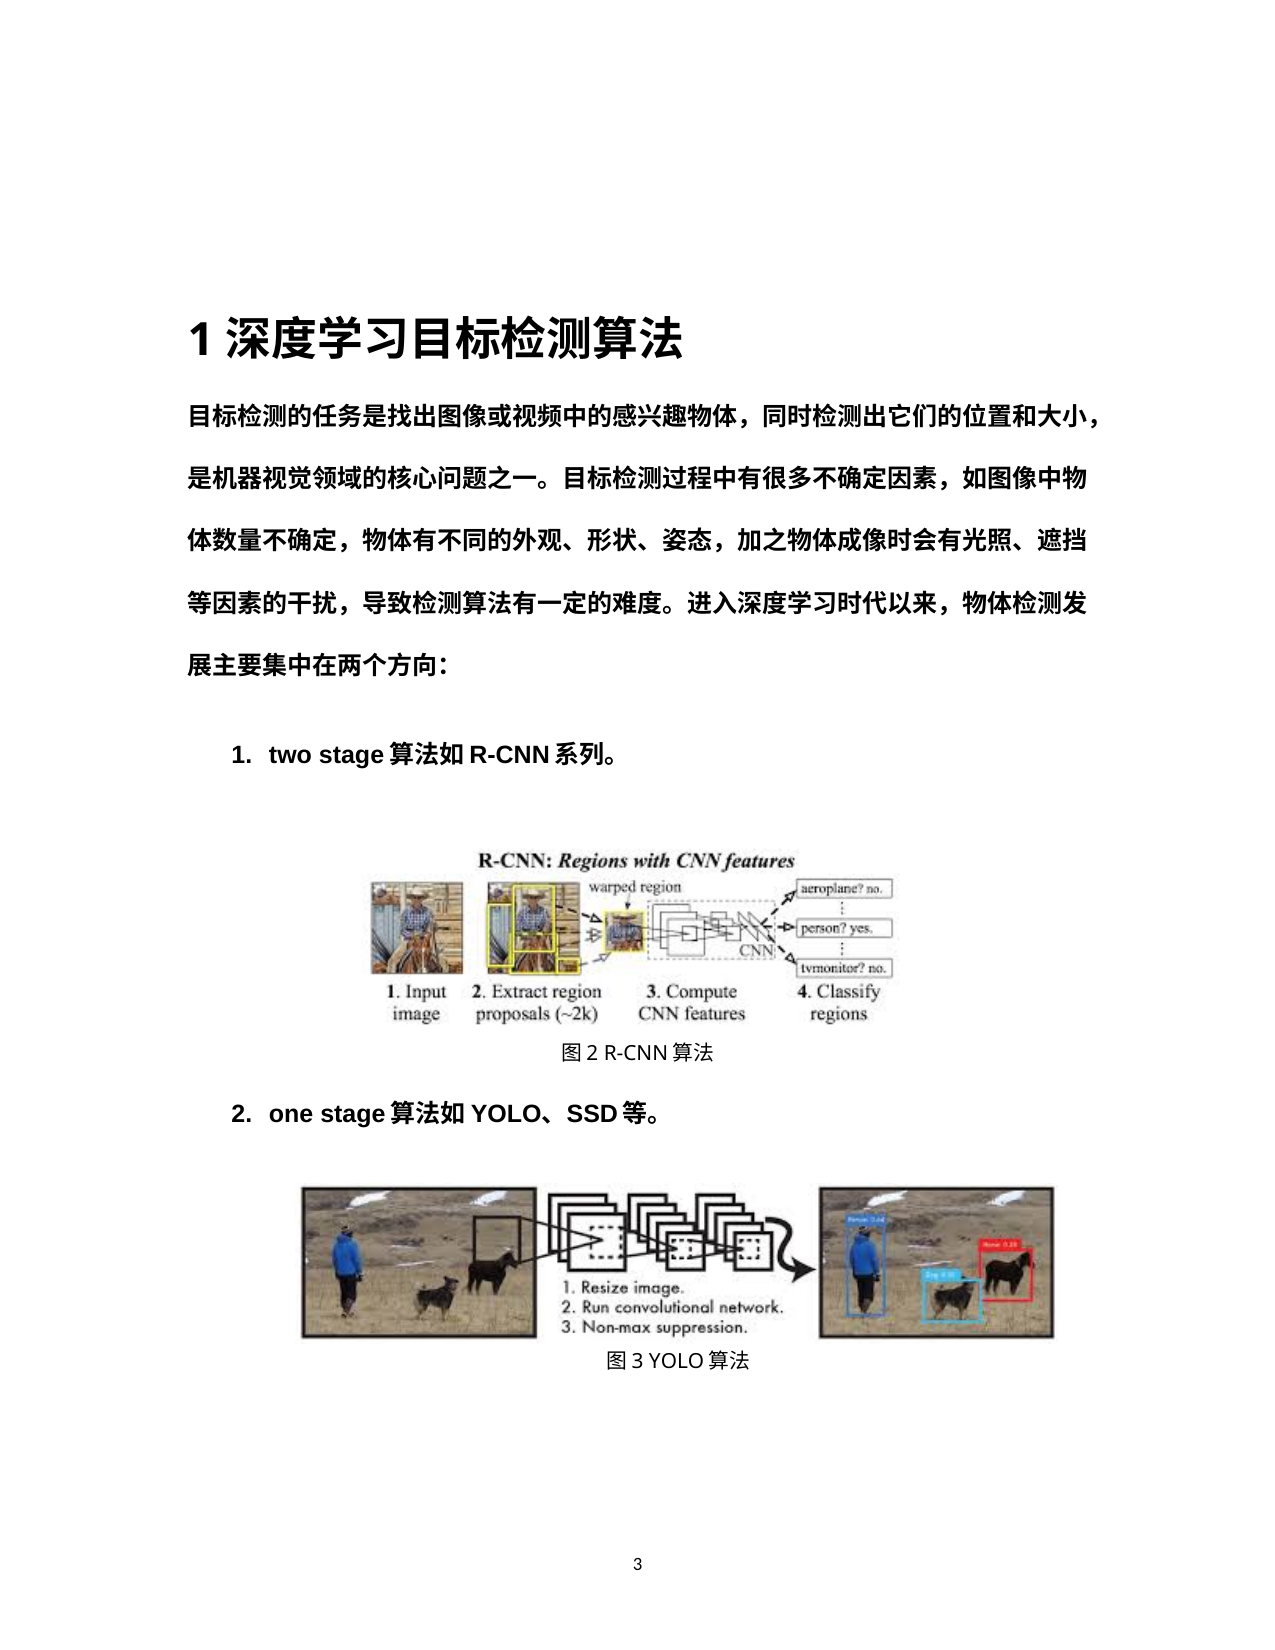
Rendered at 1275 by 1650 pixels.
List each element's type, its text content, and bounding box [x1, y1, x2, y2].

text 图2 R-CNN算法 [187, 1036, 1087, 1067]
subtitle two stage算法如R-CNN系列。 [231, 735, 1087, 771]
picture [295, 1183, 1061, 1344]
list 图3 YOLO算法 [269, 1344, 1087, 1374]
text 1 深度学习目标检测算法 [187, 303, 1087, 369]
picture [349, 824, 926, 1037]
subtitle 目标检测的任务是找出图像或视频中的感兴趣物体，同时检测出它们的位置和大小，是机器视觉领域的核心问题之一。目标检测过程中有很多不确定因素，如图像中物体数量不确定，物体有不同的外观、形状、姿态，加之物体成像时会有光照、遮挡等因素的干扰，导致检测算法有一定的难度。进入深度学习时代以来，物体检测发展主要集中在两个方向： [187, 396, 1087, 682]
subtitle one stage算法如YOLO、SSD等。 [231, 1094, 1087, 1130]
